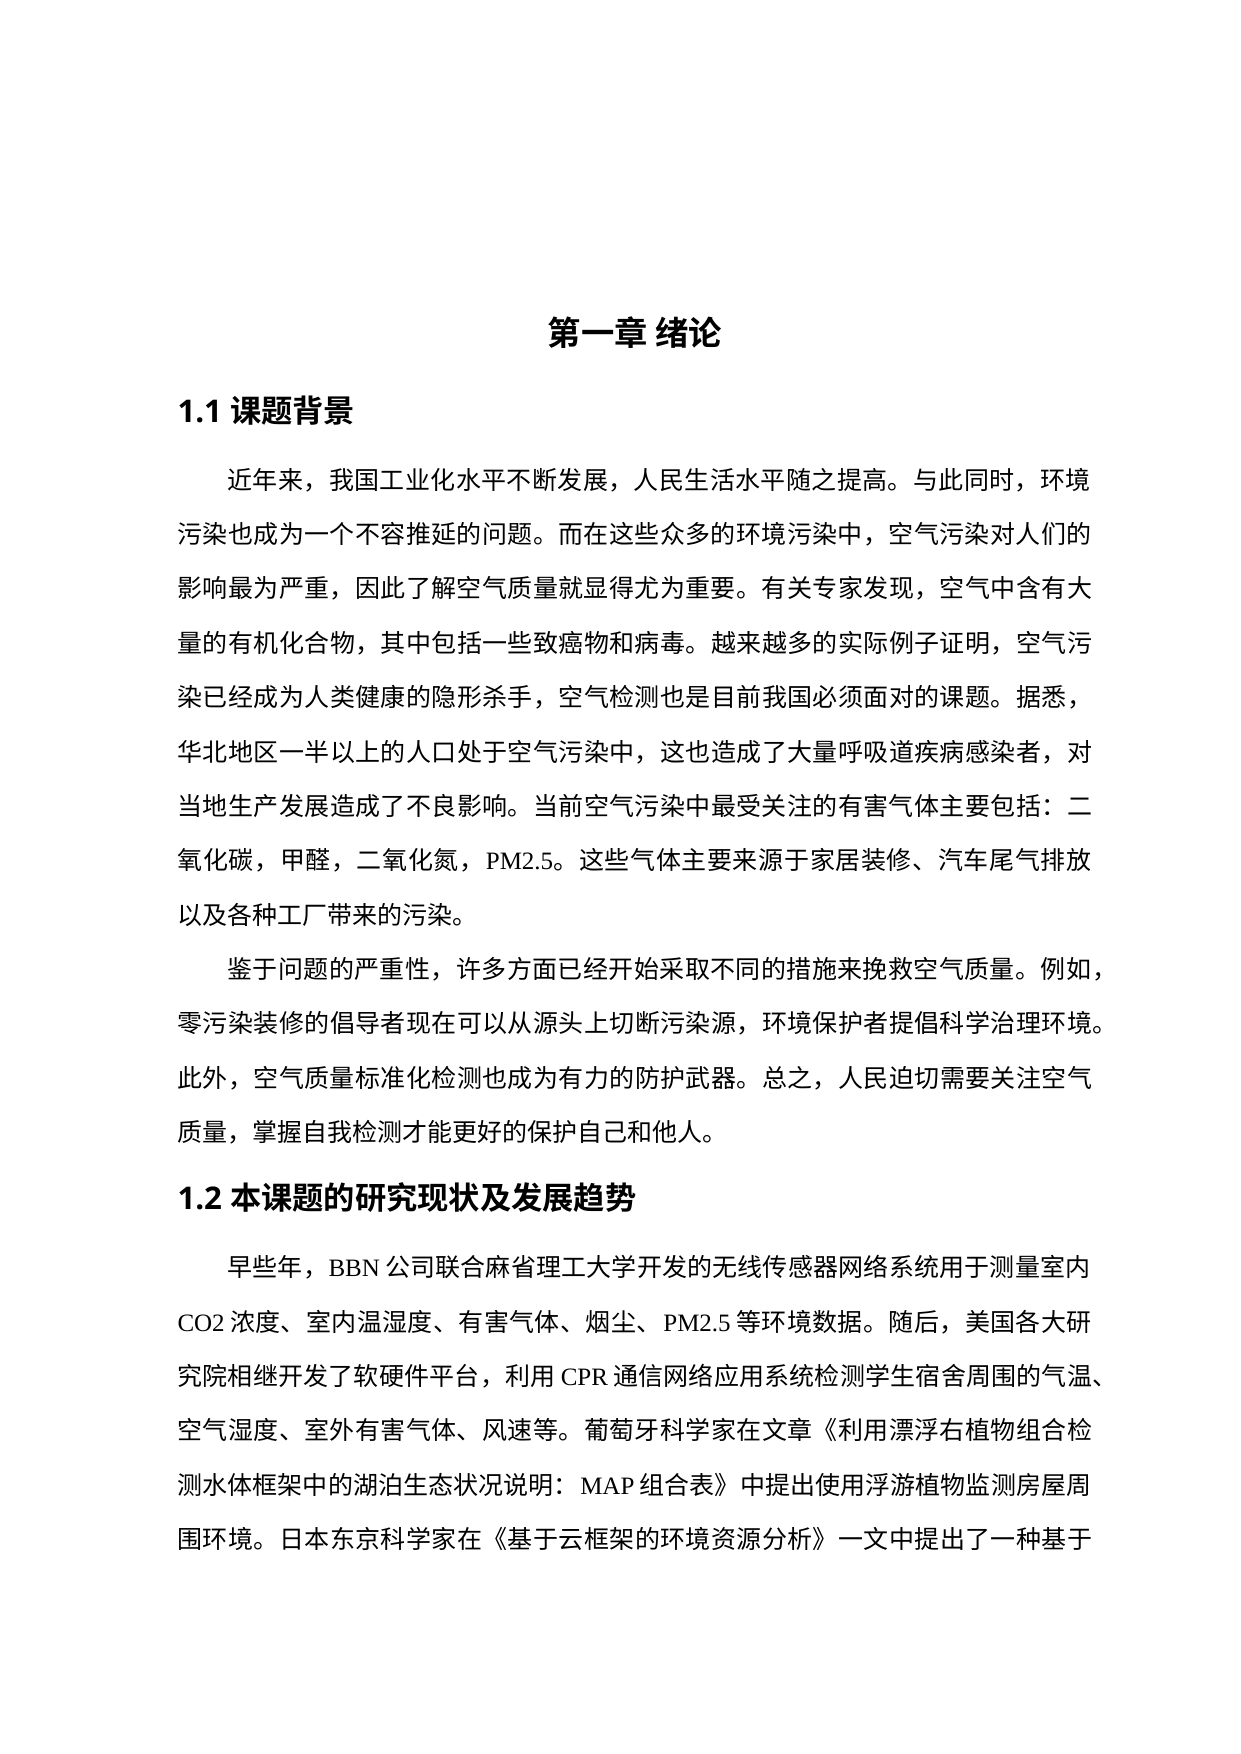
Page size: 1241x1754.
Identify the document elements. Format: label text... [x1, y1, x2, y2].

text 1.1 课题背景 [177, 386, 1092, 431]
text 近年来，我国工业化水平不断发展，人民生活水平随之提高。与此同时，环境污染也成为一个不容推延的问题。而在这些众多的环境污染中，空气污染对人们的影响最为严重，因此了解空气质量就显得尤为重要。有关专家发现，空气中含有大量的有机化合物，其中包括一些致癌物和病毒。越来越多的实际例子证明，空气污染已经成为人类健康的隐形杀手，空气检测也是目前我国必须面对的课题。据悉，华北地区一半以上的人口处于空气污染中，这也造成了大量呼吸道疾病感染者，对当地生产发展造成了不良影响。当前空气污染中最受关注的有害气体主要包括：二氧化碳，甲醛，二氧化氮，PM2.5。这些气体主要来源于家居装修、汽车尾气排放以及各种工厂带来的污染。 [177, 460, 1092, 931]
text 第一章 绪论 [177, 307, 1092, 355]
text 鉴于问题的严重性，许多方面已经开始采取不同的措施来挽救空气质量。例如，零污染装修的倡导者现在可以从源头上切断污染源，环境保护者提倡科学治理环境。此外，空气质量标准化检测也成为有力的防护武器。总之，人民迫切需要关注空气质量，掌握自我检测才能更好的保护自己和他人。 [177, 949, 1092, 1149]
text 1.2 本课题的研究现状及发展趋势 [177, 1173, 1092, 1219]
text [177, 1248, 1092, 1556]
